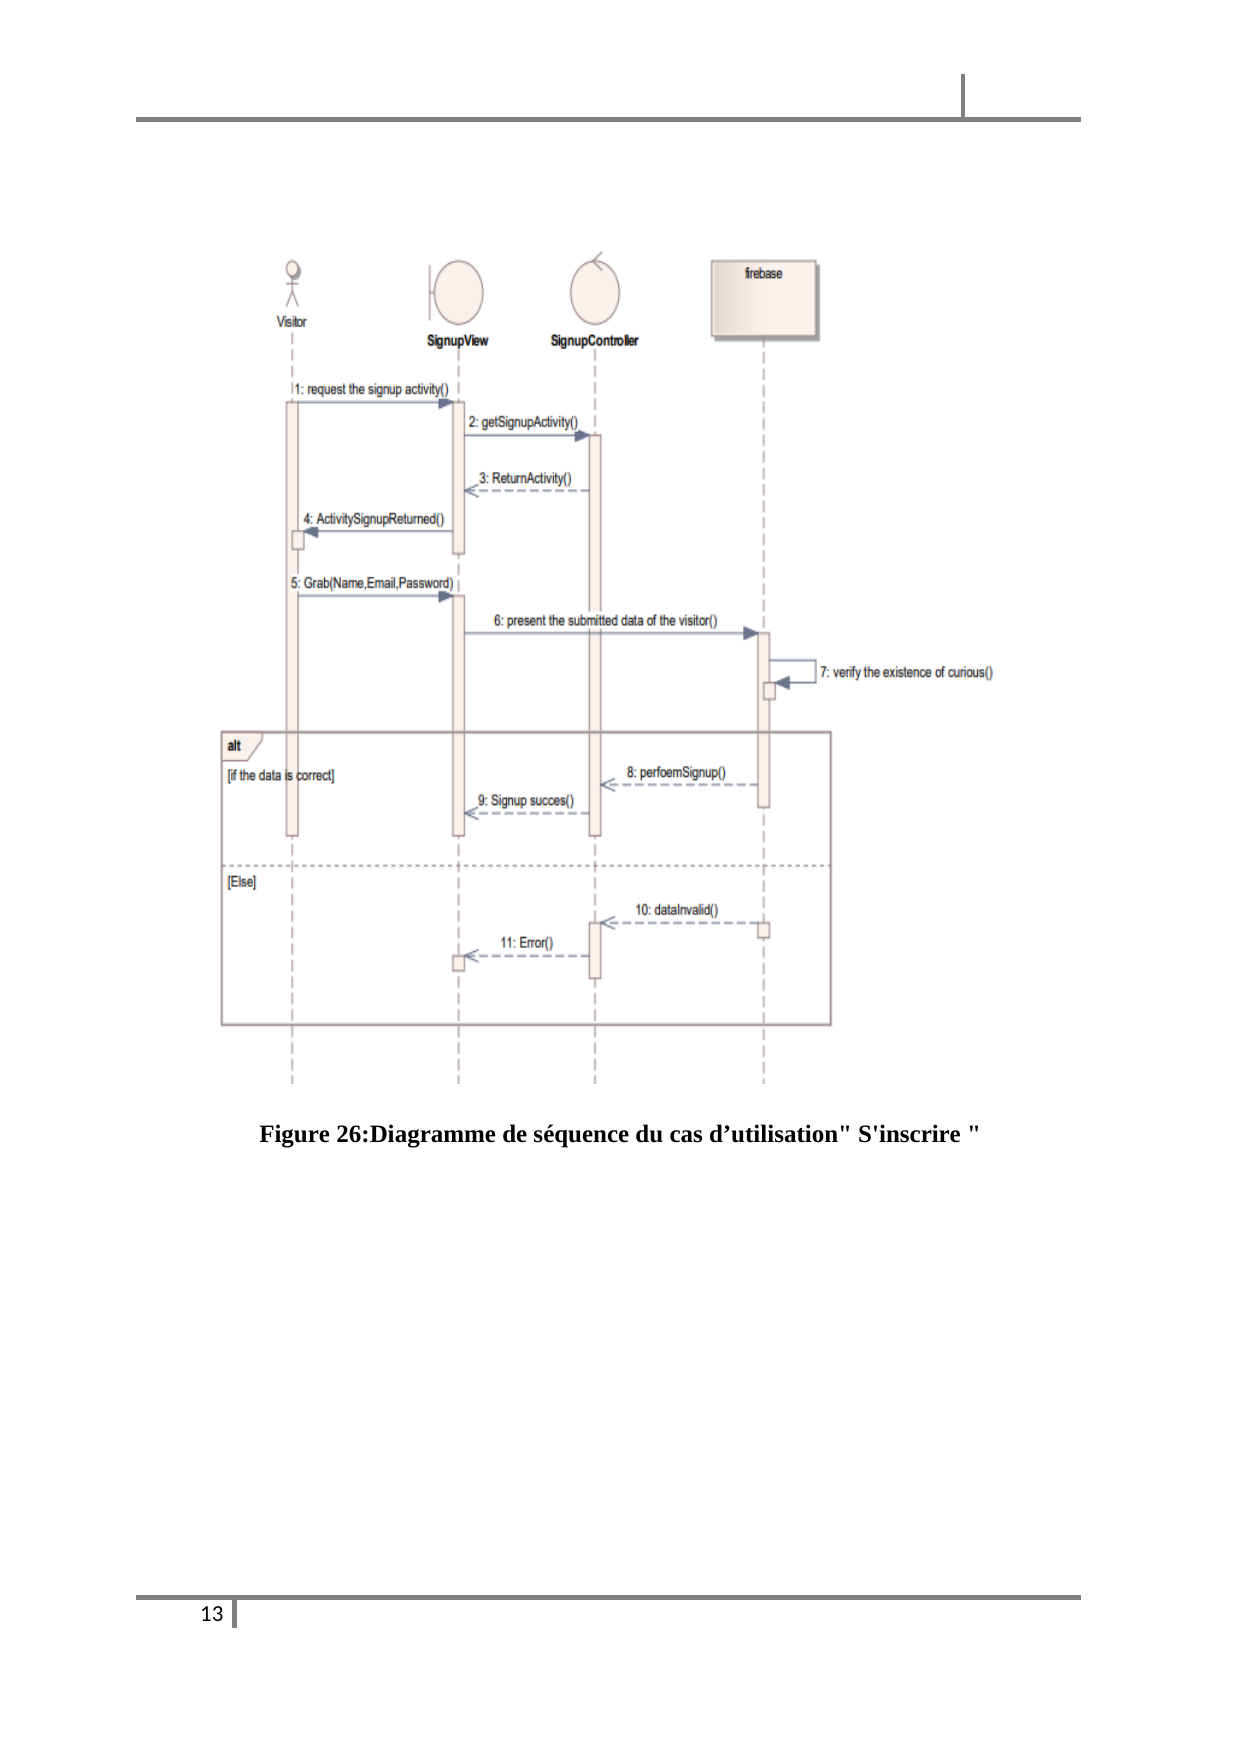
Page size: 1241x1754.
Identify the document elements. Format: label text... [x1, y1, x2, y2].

text Figure 26:Diagramme de séquence du cas d’utilisation" S'inscrire " [148, 1119, 1093, 1147]
picture [218, 202, 1024, 1084]
